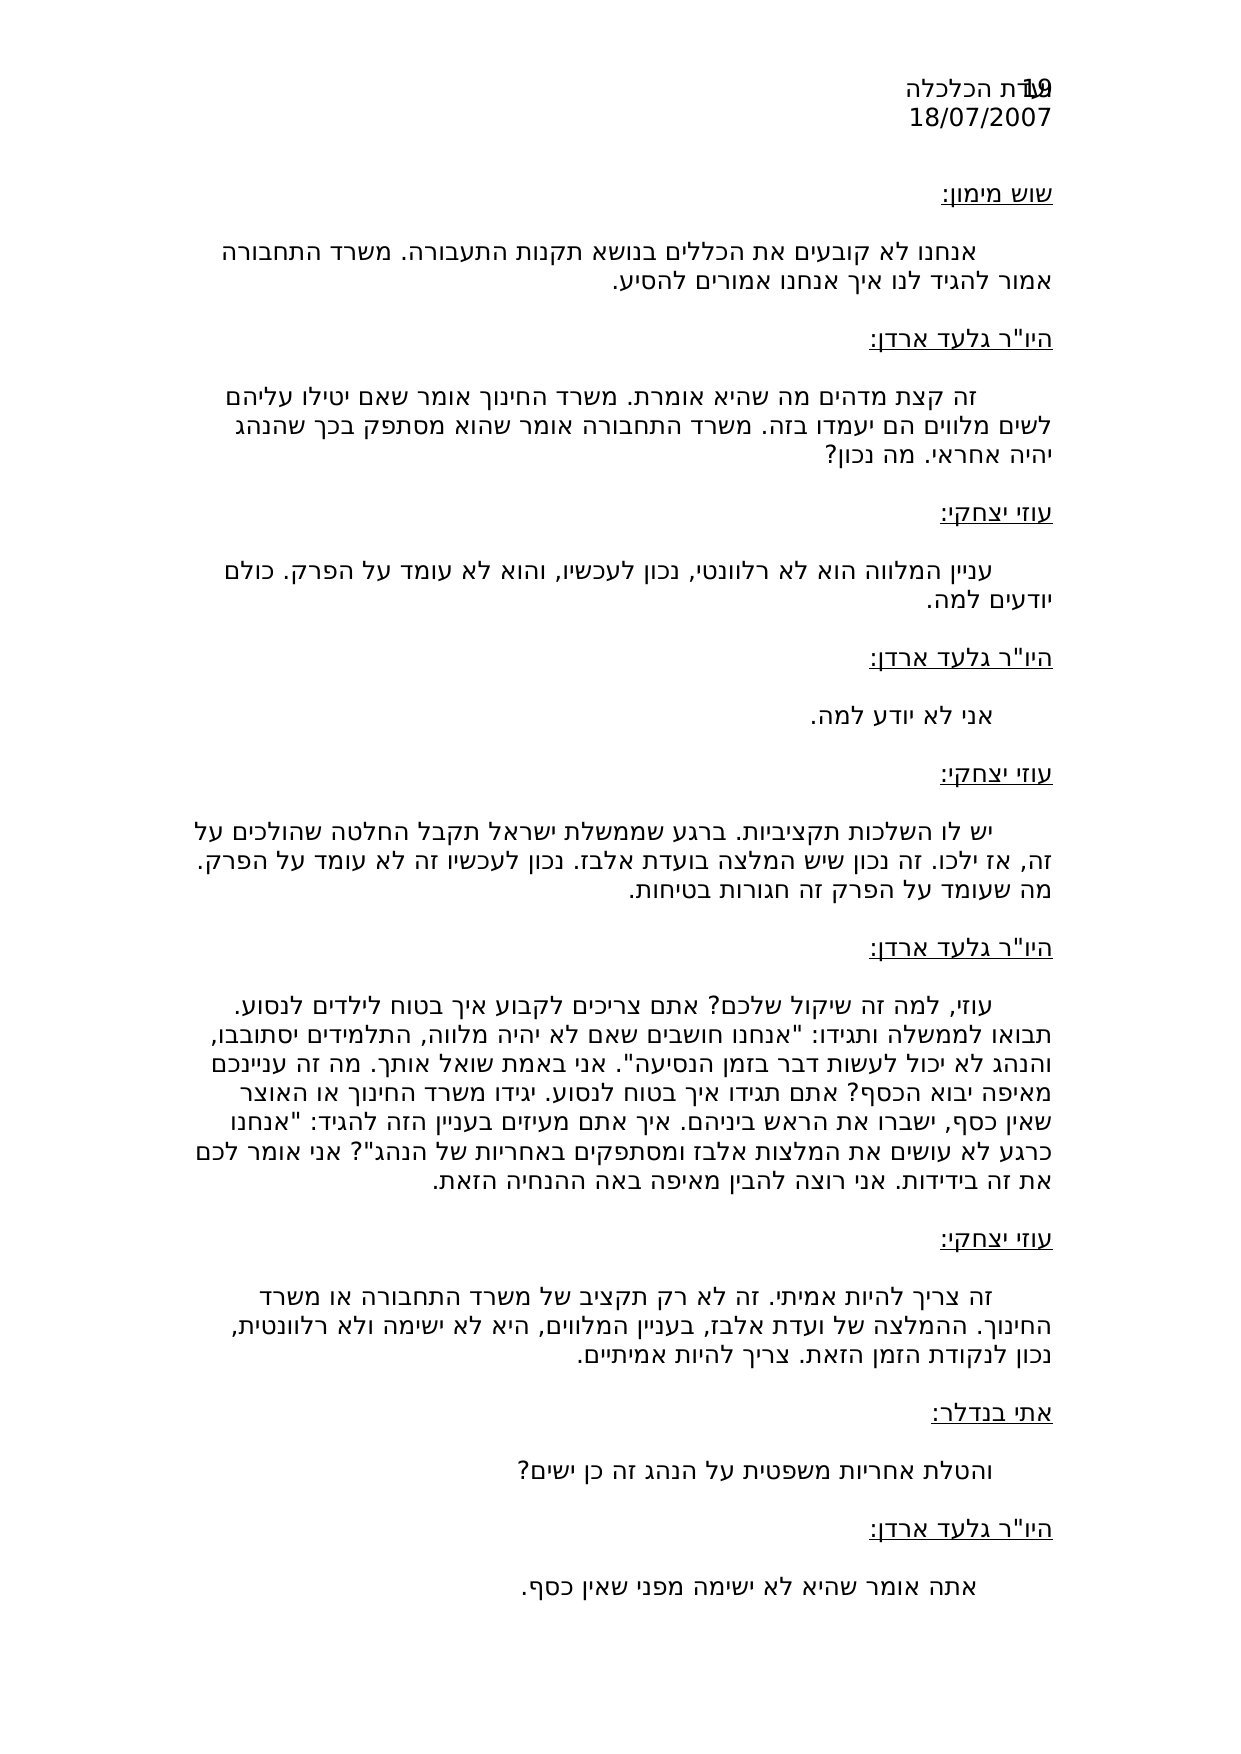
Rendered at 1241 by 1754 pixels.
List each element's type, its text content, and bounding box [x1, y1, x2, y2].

text זה קצת מדהים מה שהיא אומרת. משרד החינוך אומר שאם יטילו עליהם לשים מלווים הם יעמדו בזה. משרד התחבורה אומר שהוא מסתפק בכך שהנהג יהיה אחראי. מה נכון? [187, 382, 1053, 469]
text היו"ר גלעד ארדן: [187, 324, 1053, 353]
text עניין המלווה הוא לא רלוונטי, נכון לעכשיו, והוא לא עומד על הפרק. כולם יודעים למה. [187, 556, 1053, 614]
text עוזי יצחקי: [187, 759, 1053, 788]
text שוש מימון: [187, 179, 1053, 208]
text אנחנו לא קובעים את הכללים בנושא תקנות התעבורה. משרד התחבורה אמור להגיד לנו איך אנחנו אמורים להסיע. [187, 237, 1053, 295]
text עוזי יצחקי: [187, 1224, 1053, 1253]
text היו"ר גלעד ארדן: [187, 933, 1053, 962]
text עוזי, למה זה שיקול שלכם? אתם צריכים לקבוע איך בטוח לילדים לנסוע. תבואו לממשלה ותגידו: "אנחנו חושבים שאם לא יהיה מלווה, התלמידים יסתובבו, והנהג לא יכול לעשות דבר בזמן הנסיעה". אני באמת שואל אותך. מה זה עניינכם מאיפה יבוא הכסף? אתם תגידו איך בטוח לנסוע. יגידו משרד החינוך או האוצר שאין כסף, ישברו את הראש ביניהם. איך אתם מעיזים בעניין הזה להגיד: "אנחנו כרגע לא עושים את המלצות אלבז ומסתפקים באחריות של הנהג"? אני אומר לכם את זה בידידות. אני רוצה להבין מאיפה באה ההנחיה הזאת. [187, 991, 1053, 1195]
text אני לא יודע למה. [187, 701, 1053, 730]
text אתה אומר שהיא לא ישימה מפני שאין כסף. [187, 1572, 1053, 1601]
text אתי בנדלר: [187, 1398, 1053, 1427]
text היו"ר גלעד ארדן: [187, 643, 1053, 672]
text זה צריך להיות אמיתי. זה לא רק תקציב של משרד התחבורה או משרד החינוך. ההמלצה של ועדת אלבז, בעניין המלווים, היא לא ישימה ולא רלוונטית, נכון לנקודת הזמן הזאת. צריך להיות אמיתיים. [187, 1282, 1053, 1369]
text יש לו השלכות תקציביות. ברגע שממשלת ישראל תקבל החלטה שהולכים על זה, אז ילכו. זה נכון שיש המלצה בועדת אלבז. נכון לעכשיו זה לא עומד על הפרק. מה שעומד על הפרק זה חגורות בטיחות. [187, 817, 1053, 904]
text והטלת אחריות משפטית על הנהג זה כן ישים? [187, 1456, 1053, 1485]
text עוזי יצחקי: [187, 498, 1053, 527]
text היו"ר גלעד ארדן: [187, 1514, 1053, 1543]
